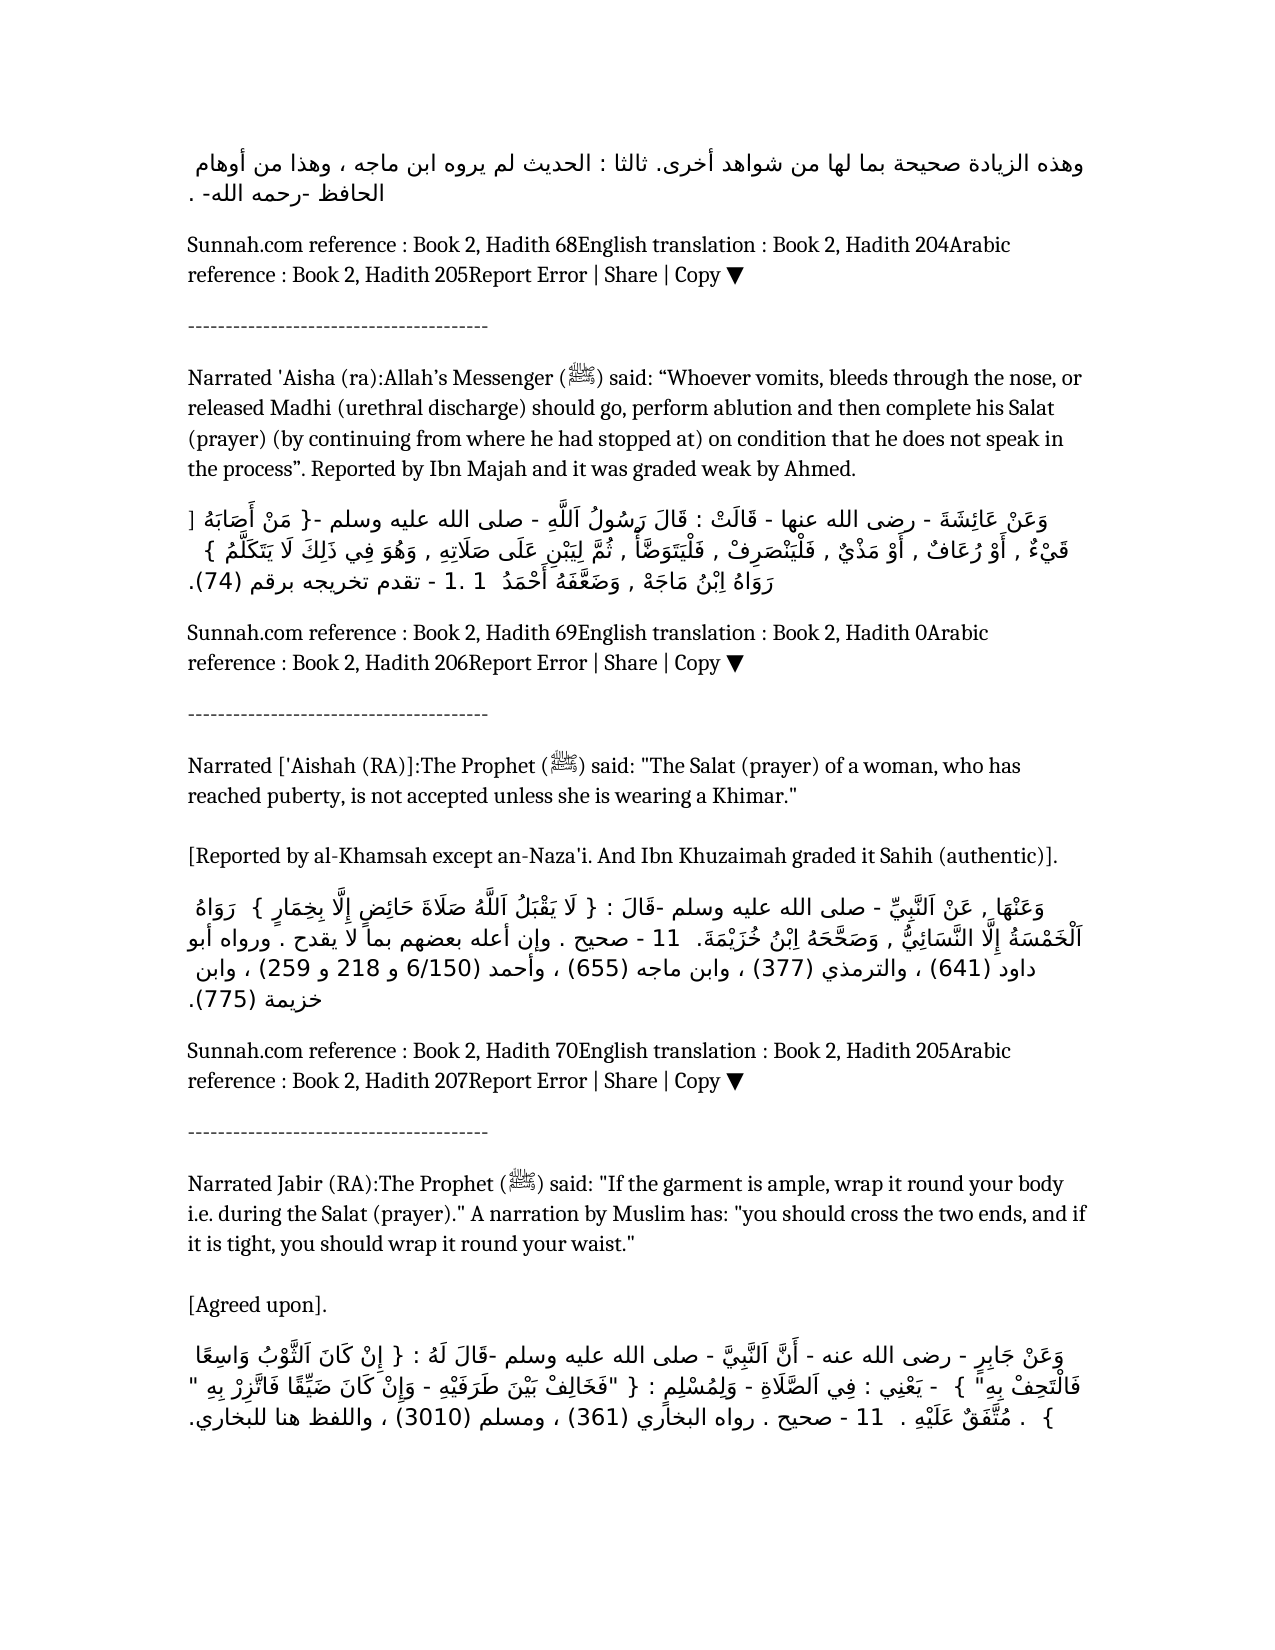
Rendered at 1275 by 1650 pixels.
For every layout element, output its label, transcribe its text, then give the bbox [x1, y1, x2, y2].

text وَعَنْهَا , عَنْ اَلنَّبِيِّ ‏- صلى الله عليه وسلم ‏-قَالَ : { لَا يَقْبَلُ اَللَّهُ صَلَاةَ حَائِضٍ إِلَّا بِخِمَارٍ } رَوَاهُ اَلْخَمْسَةُ إِلَّا النَّسَائِيُّ , وَصَحَّحَهُ اِبْنُ خُزَيْمَةَ.‏ 1‏‏1 ‏- صحيح .‏ وإن أعله بعضهم بما لا يقدح .‏ ورواه أبو داود (641)‏ ، والترمذي (377)‏ ، وابن ماجه (655)‏ ، وأحمد (6/150 و 218 و 259)‏ ، وابن خزيمة (775)‏.‏ [187, 894, 1087, 1013]
text ---------------------------------------- [187, 1119, 1087, 1145]
text Narrated 'Aisha (ra):Allah’s Messenger (ﷺ) said: “Whoever vomits, bleeds through the nose, or released Madhi (urethral discharge) should go, perform ablution and then complete his Salat (prayer) (by continuing from where he had stopped at) on condition that he does not speak in the process”. Reported by Ibn Majah and it was graded weak by Ahmed. [187, 364, 1087, 482]
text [187, 150, 1087, 207]
text Narrated ['Aishah (RA)]:The Prophet (ﷺ) said: "The Salat (prayer) of a woman, who has reached puberty, is not accepted unless she is wearing a Khimar." [Reported by al-Khamsah except an-Naza'i. And Ibn Khuzaimah graded it Sahih (authentic)]. [187, 752, 1087, 869]
text Sunnah.com reference : Book 2, Hadith 70English translation : Book 2, Hadith 205Arabic reference : Book 2, Hadith 207Report Error | Share | Copy ▼ [187, 1038, 1087, 1094]
text Narrated Jabir (RA):The Prophet (ﷺ) said: "If the garment is ample, wrap it round your body i.e. during the Salat (prayer)." A narration by Muslim has: "you should cross the two ends, and if it is tight, you should wrap it round your waist." [Agreed upon]. [187, 1170, 1087, 1318]
text ---------------------------------------- [187, 701, 1087, 727]
text ---------------------------------------- [187, 313, 1087, 340]
text وَعَنْ جَابِرٍ ‏- رضى الله عنه ‏- أَنَّ اَلنَّبِيَّ ‏- صلى الله عليه وسلم ‏-قَالَ لَهُ : { إِنْ كَانَ اَلثَّوْبُ وَاسِعًا فَالْتَحِفْ بِهِ" } ‏- يَعْنِي : فِي اَلصَّلَاةِ ‏- وَلِمُسْلِمٍ : { "فَخَالِفْ بَيْنَ طَرَفَيْهِ ‏- وَإِنْ كَانَ ضَيِّقًا فَاتَّزِرْ بِهِ " } .‏ مُتَّفَقٌ عَلَيْهِ .‏ 1‏‏1 ‏- صحيح .‏ رواه البخاري (361)‏ ، ومسلم (3010)‏ ، واللفظ هنا للبخاري.‏ [187, 1342, 1087, 1430]
text ]وَعَنْ عَائِشَةَ ‏- رضى الله عنها ‏- قَالَتْ : قَالَ رَسُولُ اَللَّهِ ‏- صلى الله عليه وسلم ‏-{ مَنْ أَصَابَهُ قَيْءٌ , أَوْ رُعَافٌ , أَوْ مَذْيٌ , فَلْيَنْصَرِفْ , فَلْيَتَوَضَّأْ , ثُمَّ لِيَبْنِ عَلَى صَلَاتِهِ , وَهُوَ فِي ذَلِكَ لَا يَتَكَلَّمُ } رَوَاهُ اِبْنُ مَاجَهْ , وَضَعَّفَهُ أَحْمَدُ 1‏ .‏‏1 ‏- تقدم تخريجه برقم (74)‏.‏ [187, 507, 1087, 595]
text Sunnah.com reference : Book 2, Hadith 69English translation : Book 2, Hadith 0Arabic reference : Book 2, Hadith 206Report Error | Share | Copy ▼ [187, 620, 1087, 676]
text Sunnah.com reference : Book 2, Hadith 68English translation : Book 2, Hadith 204Arabic reference : Book 2, Hadith 205Report Error | Share | Copy ▼ [187, 232, 1087, 289]
